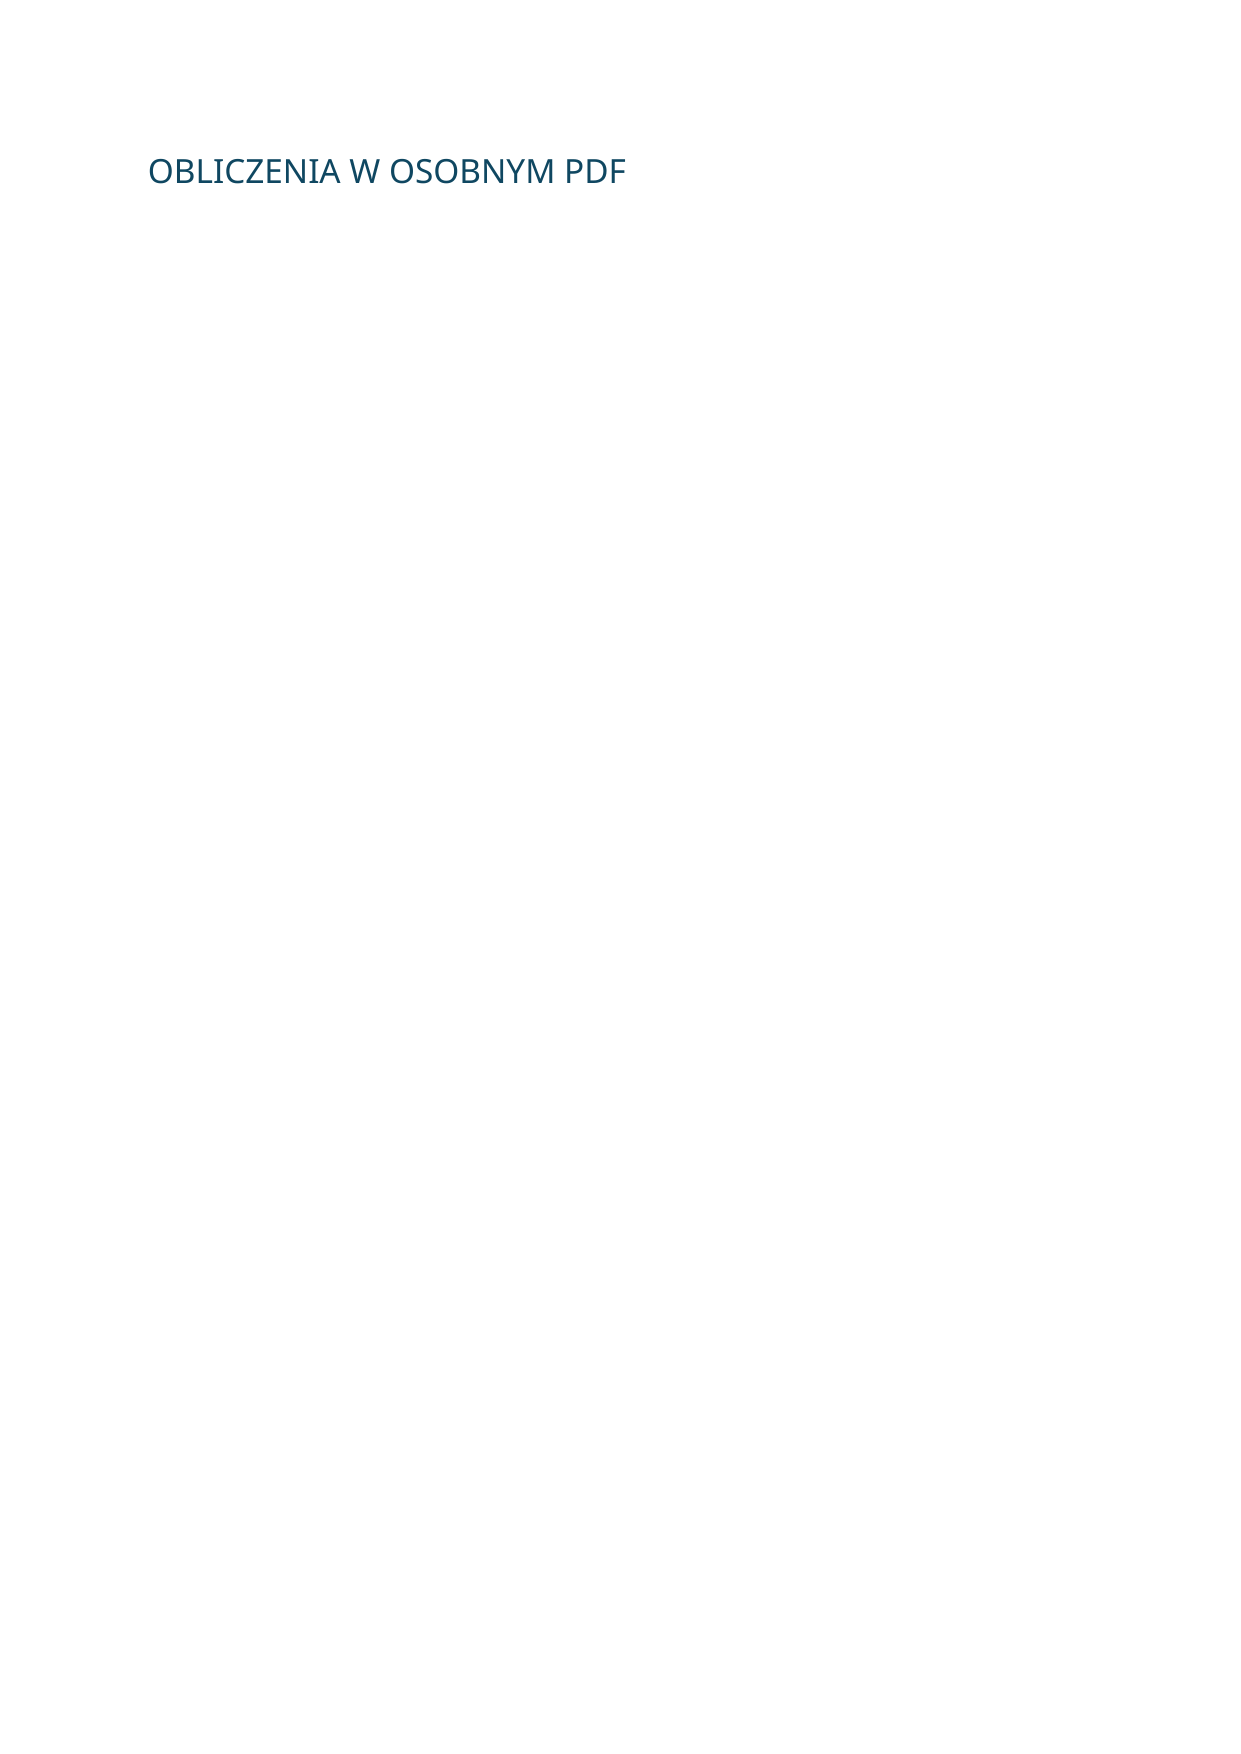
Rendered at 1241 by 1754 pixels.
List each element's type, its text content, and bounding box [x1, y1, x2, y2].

subtitle OBLICZENIA W OSOBNYM PDF [148, 148, 1093, 193]
